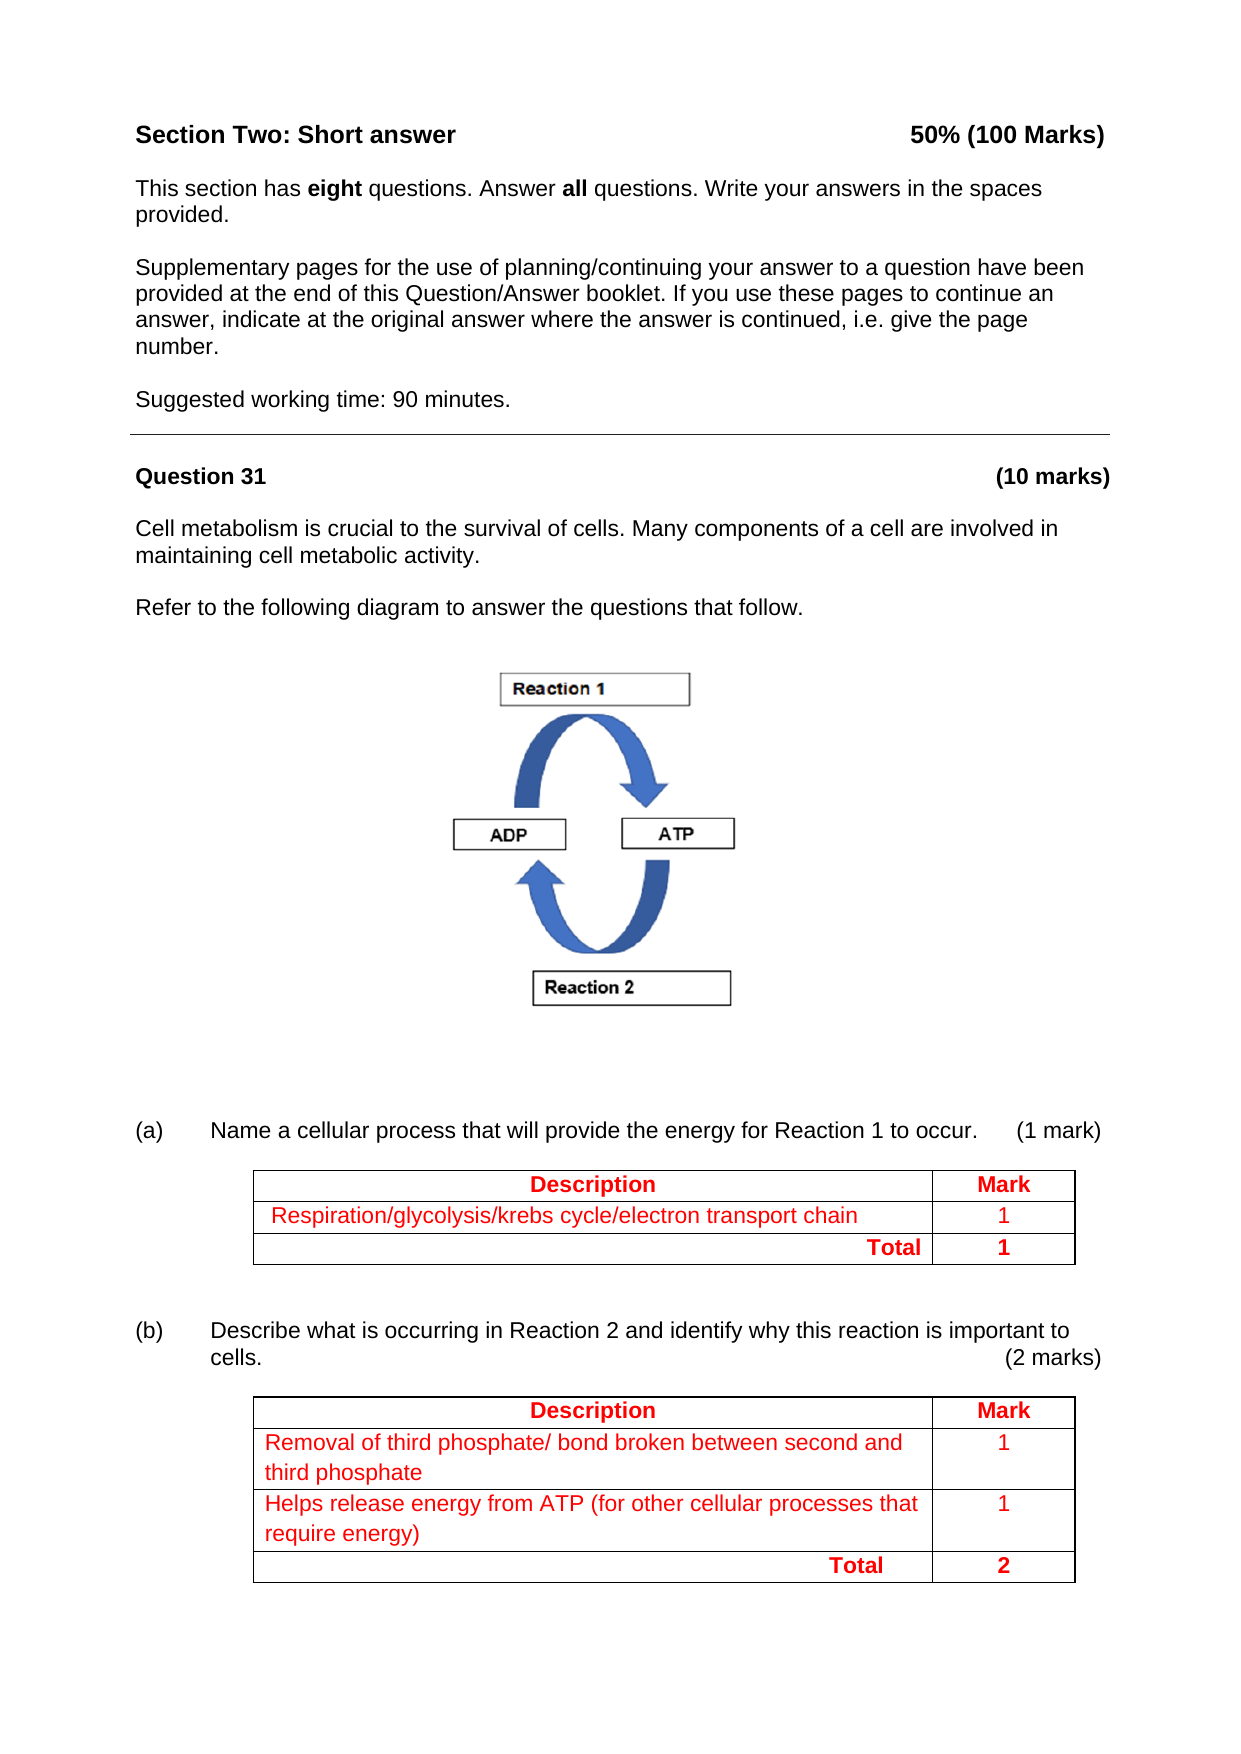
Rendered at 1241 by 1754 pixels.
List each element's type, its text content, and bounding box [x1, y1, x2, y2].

table_header Mark [933, 1398, 1074, 1428]
text Section Two: Short answer 50% (100 Marks) [135, 119, 1105, 148]
table_cell Total [254, 1234, 932, 1264]
table_cell 1 [933, 1202, 1074, 1232]
text Refer to the following diagram to answer the questions that follow. [135, 594, 1105, 621]
table_cell 1 [933, 1234, 1074, 1264]
table_cell Respiration/glycolysis/krebs cycle/electron transport chain [254, 1202, 932, 1232]
table_header Description [254, 1398, 932, 1428]
table_header Description [254, 1171, 932, 1201]
table_cell 1 [933, 1490, 1074, 1551]
table_header Mark [933, 1171, 1074, 1201]
text (a) Name a cellular process that will provide the energy for Reaction 1 to occur. (1 mark) [135, 1117, 1105, 1143]
text This section has eight questions. Answer all questions. Write your answers in the spaces provided. [135, 175, 1105, 227]
picture [413, 647, 827, 1039]
text (b) Describe what is occurring in Reaction 2 and identify why this reaction is important to cells. (2 marks) [135, 1317, 1105, 1370]
table_cell Helps release energy from ATP (for other cellular processes that require energy) [254, 1490, 932, 1551]
table_cell Removal of third phosphate/ bond broken between second and third phosphate [254, 1429, 932, 1489]
text Question 31 (10 marks) [135, 463, 1105, 489]
table_cell 1 [933, 1429, 1074, 1489]
text Supplementary pages for the use of planning/continuing your answer to a question have been provided at the end of this Question/Answer booklet. If you use these pages to continue an answer, indicate at the original answer where the answer is continued, i.e. give the page number. [135, 254, 1105, 359]
table_cell Total [254, 1552, 932, 1582]
text Cell metabolism is crucial to the survival of cells. Many components of a cell are involved in maintaining cell metabolic activity. [135, 515, 1105, 568]
table_cell 2 [933, 1552, 1074, 1582]
text Suggested working time: 90 minutes. [135, 386, 1105, 412]
